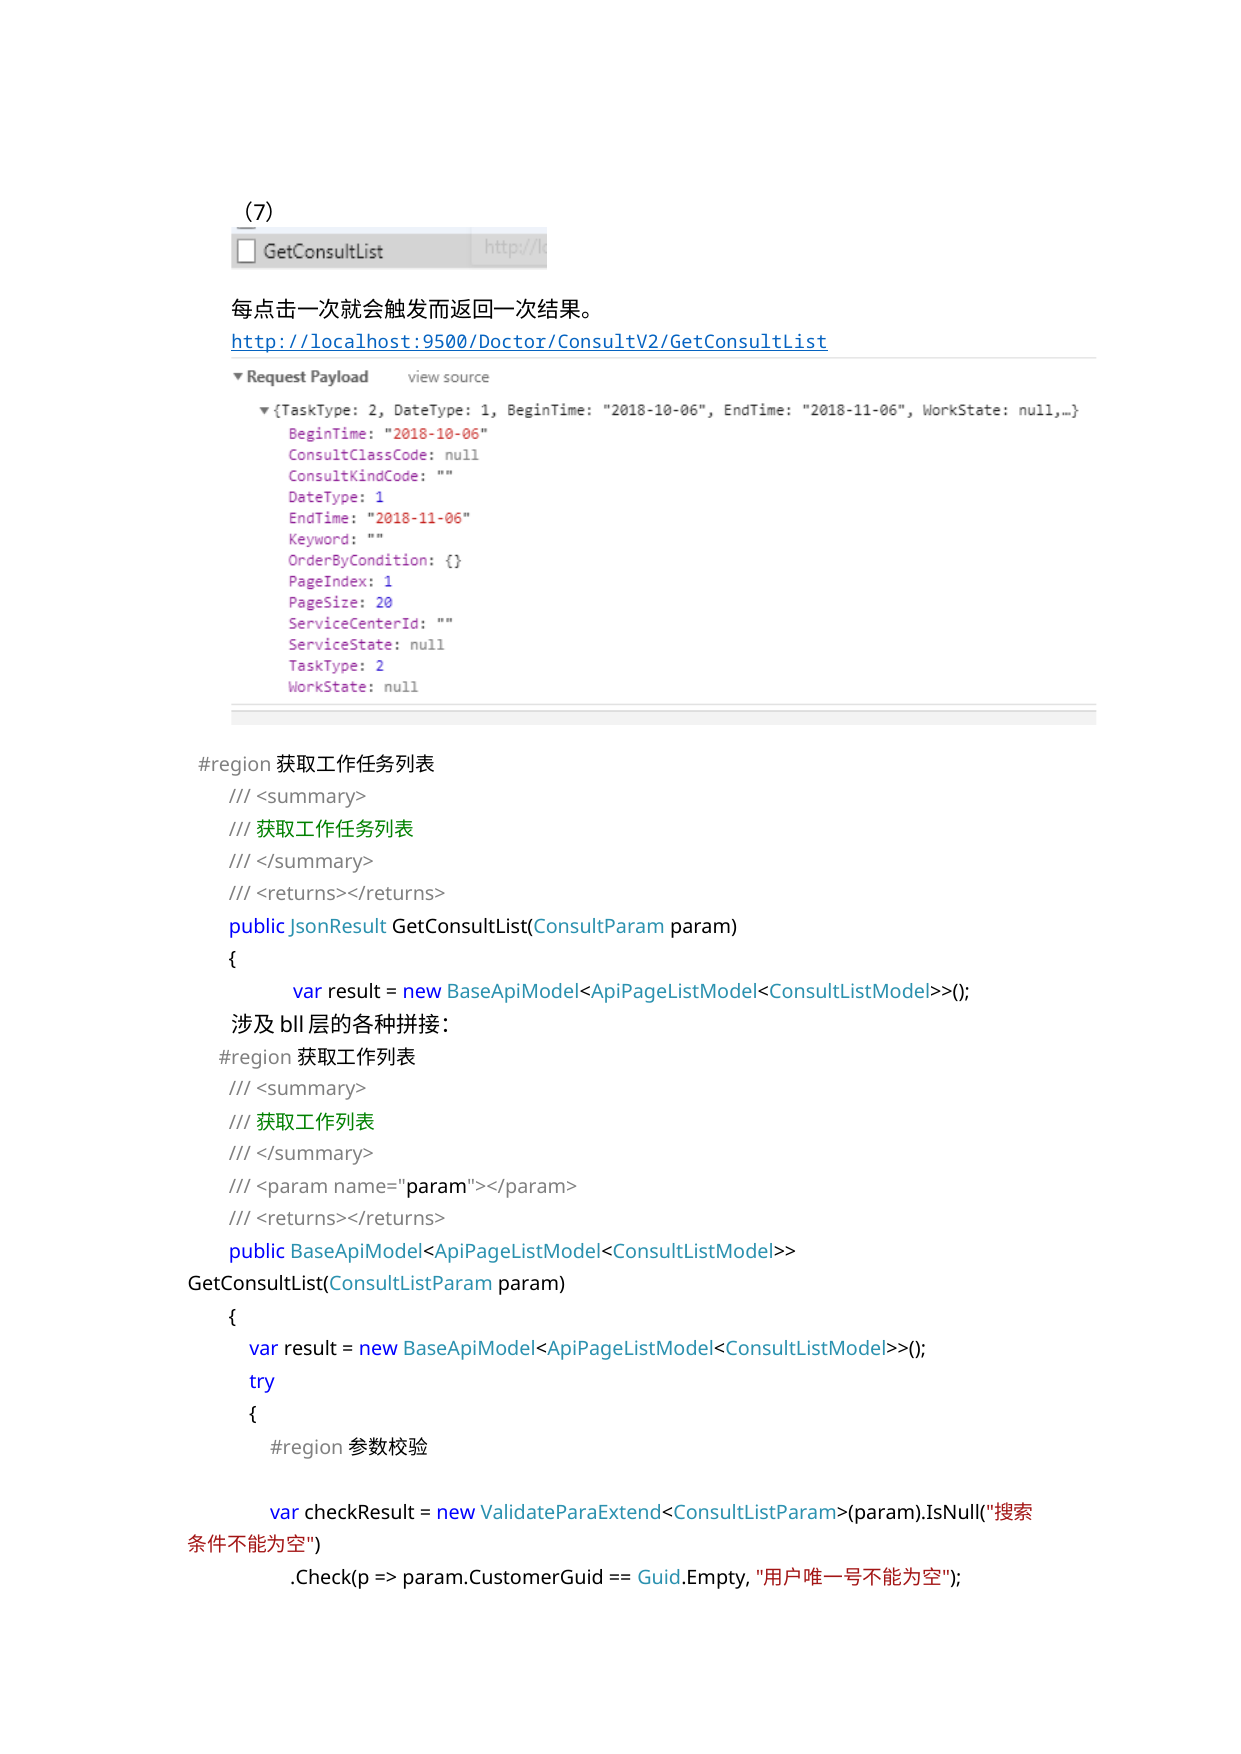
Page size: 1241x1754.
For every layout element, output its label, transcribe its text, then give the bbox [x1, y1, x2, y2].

text { [187, 942, 1053, 974]
text { [187, 1397, 1053, 1429]
text 涉及bll层的各种拼接： [187, 1007, 1053, 1039]
text /// <returns></returns> [187, 1202, 1053, 1234]
text /// <summary> [187, 779, 1053, 812]
text /// </summary> [187, 1137, 1053, 1169]
text /// </summary> [187, 844, 1053, 877]
picture [231, 227, 547, 270]
text /// 获取工作任务列表 [187, 812, 1053, 844]
text public JsonResult GetConsultList(ConsultParam param) [187, 909, 1053, 942]
text .Check(p => param.CustomerGuid == Guid.Empty, "用户唯一号不能为空"); [187, 1559, 1053, 1592]
text /// <param name="param"></param> [187, 1169, 1053, 1202]
text var result = new BaseApiModel<ApiPageListModel<ConsultListModel>>(); [187, 974, 1053, 1007]
text var checkResult = new ValidateParaExtend<ConsultListParam>(param).IsNull("搜索条件不能为空") [187, 1494, 1053, 1559]
text （7） [187, 194, 1053, 227]
text { [187, 1299, 1053, 1332]
text #region 参数校验 [187, 1429, 1053, 1462]
text #region 获取工作任务列表 [187, 747, 1053, 779]
text public BaseApiModel<ApiPageListModel<ConsultListModel>> GetConsultList(ConsultListParam param) [187, 1234, 1053, 1299]
picture [231, 357, 1097, 725]
text /// <summary> [187, 1072, 1053, 1104]
text /// 获取工作列表 [187, 1104, 1053, 1137]
text 每点击一次就会触发而返回一次结果。 [187, 292, 1053, 324]
text #region 获取工作列表 [187, 1039, 1053, 1072]
text http://localhost:9500/Doctor/ConsultV2/GetConsultList [187, 324, 1053, 357]
text var result = new BaseApiModel<ApiPageListModel<ConsultListModel>>(); [187, 1332, 1053, 1364]
text /// <returns></returns> [187, 877, 1053, 909]
text try [187, 1364, 1053, 1397]
